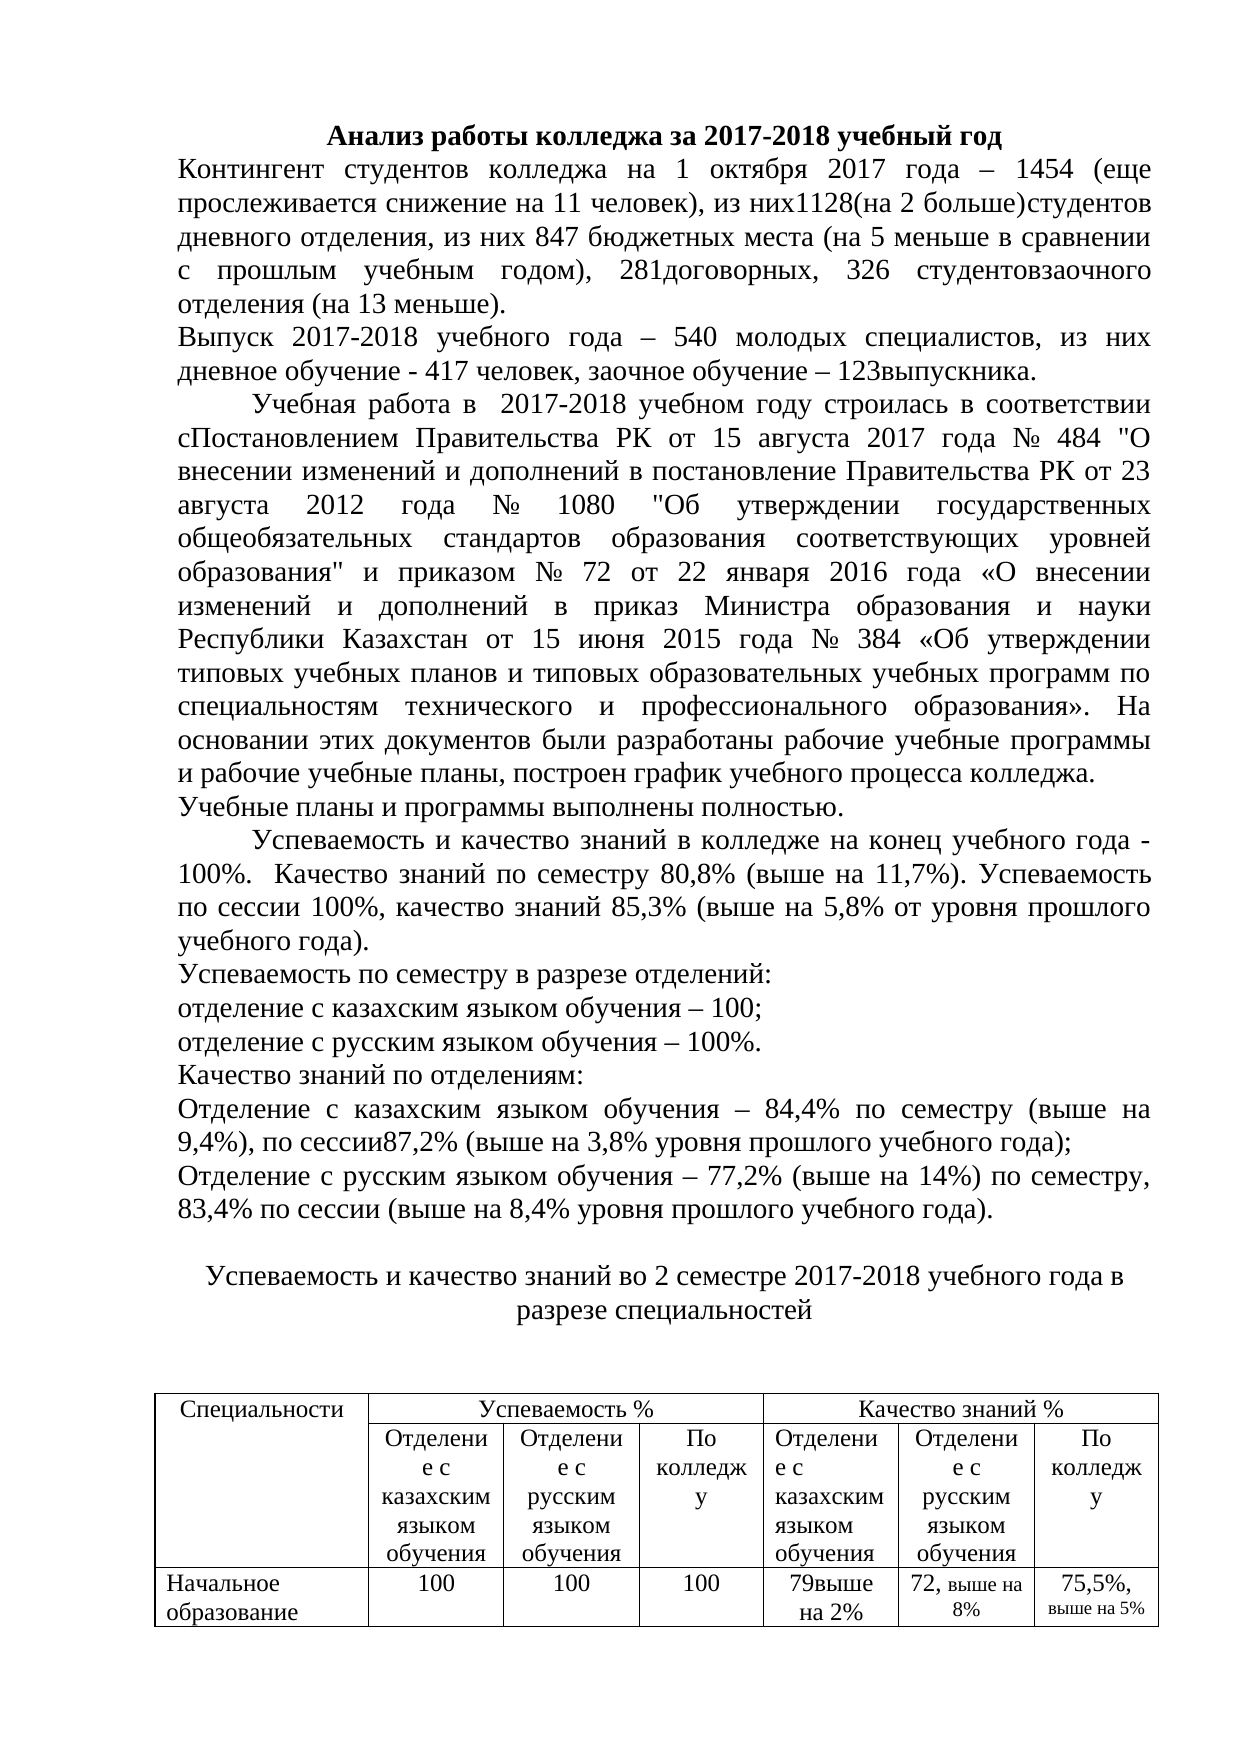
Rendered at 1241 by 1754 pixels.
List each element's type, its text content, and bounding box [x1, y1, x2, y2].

text Успеваемость и качество знаний во 2 семестре 2017-2018 учебного года в разрезе специальностей [177, 1258, 1152, 1326]
table_cell По колледжу [640, 1424, 763, 1567]
table_cell Отделение с казахским языком обучения [764, 1424, 898, 1567]
table_cell Отделение с русским языком обучения [899, 1424, 1034, 1567]
text Анализ работы колледжа за 2017-2018 учебный год [177, 118, 1152, 152]
text Качество знаний по отделениям: [177, 1057, 1152, 1091]
text Контингент студентов колледжа на 1 октября 2017 года – 1454 (еще прослеживается снижение на 11 человек), из них1128(на 2 больше)студентов дневного отделения, из них 847 бюджетных места (на 5 меньше в сравнении с прошлым учебным годом), 281договорных, 326 студентовзаочного отделения (на 13 меньше). [177, 152, 1152, 319]
table_cell По колледжу [1035, 1424, 1158, 1567]
text отделение с русским языком обучения – 100%. [177, 1024, 1152, 1057]
table_cell 72, выше на 8% [899, 1568, 1034, 1626]
text отделение с казахским языком обучения – 100; [177, 990, 1152, 1024]
table_cell 100 [640, 1568, 763, 1626]
table_cell 100 [504, 1568, 639, 1626]
table_cell Отделение с казахским языком обучения [369, 1424, 503, 1567]
text Учебные планы и программы выполнены полностью. [177, 789, 1152, 822]
text Отделение с казахским языком обучения – 84,4% по семестру (выше на 9,4%), по сессии87,2% (выше на 3,8% уровня прошлого учебного года); [177, 1091, 1152, 1158]
table_cell 100 [369, 1568, 503, 1626]
table_cell Начальное образование [156, 1568, 368, 1626]
table_cell Отделение с русским языком обучения [504, 1424, 639, 1567]
text Учебная работа в 2017-2018 учебном году строилась в соответствии сПостановлением Правительства РК от 15 августа 2017 года № 484 "О внесении изменений и дополнений в постановление Правительства РК от 23 августа 2012 года № 1080 "Об утверждении государственных общеобязательных стандартов образования соответствующих уровней образования" и приказом № 72 от 22 января 2016 года «О внесении изменений и дополнений в приказ Министра образования и науки Республики Казахстан от 15 июня 2015 года № 384 «Об утверждении типовых учебных планов и типовых образовательных учебных программ по специальностям технического и профессионального образования». На основании этих документов были разработаны рабочие учебные программы и рабочие учебные планы, построен график учебного процесса колледжа. [177, 386, 1152, 789]
table_cell 79выше на 2% [764, 1568, 898, 1626]
table_header Специальности [156, 1394, 368, 1567]
table_cell 75,5%, выше на 5% [1035, 1568, 1158, 1626]
table_header Качество знаний % [764, 1394, 1158, 1422]
text Отделение с русским языком обучения – 77,2% (выше на 14%) по семестру, 83,4% по сессии (выше на 8,4% уровня прошлого учебного года). [177, 1158, 1152, 1225]
table_header Успеваемость % [369, 1394, 763, 1422]
text Выпуск 2017-2018 учебного года – 540 молодых специалистов, из них дневное обучение - 417 человек, заочное обучение – 123выпускника. [177, 319, 1152, 386]
text Успеваемость по семестру в разрезе отделений: [177, 957, 1152, 990]
text Успеваемость и качество знаний в колледже на конец учебного года - 100%. Качество знаний по семестру 80,8% (выше на 11,7%). Успеваемость по сессии 100%, качество знаний 85,3% (выше на 5,8% от уровня прошлого учебного года). [177, 822, 1152, 957]
